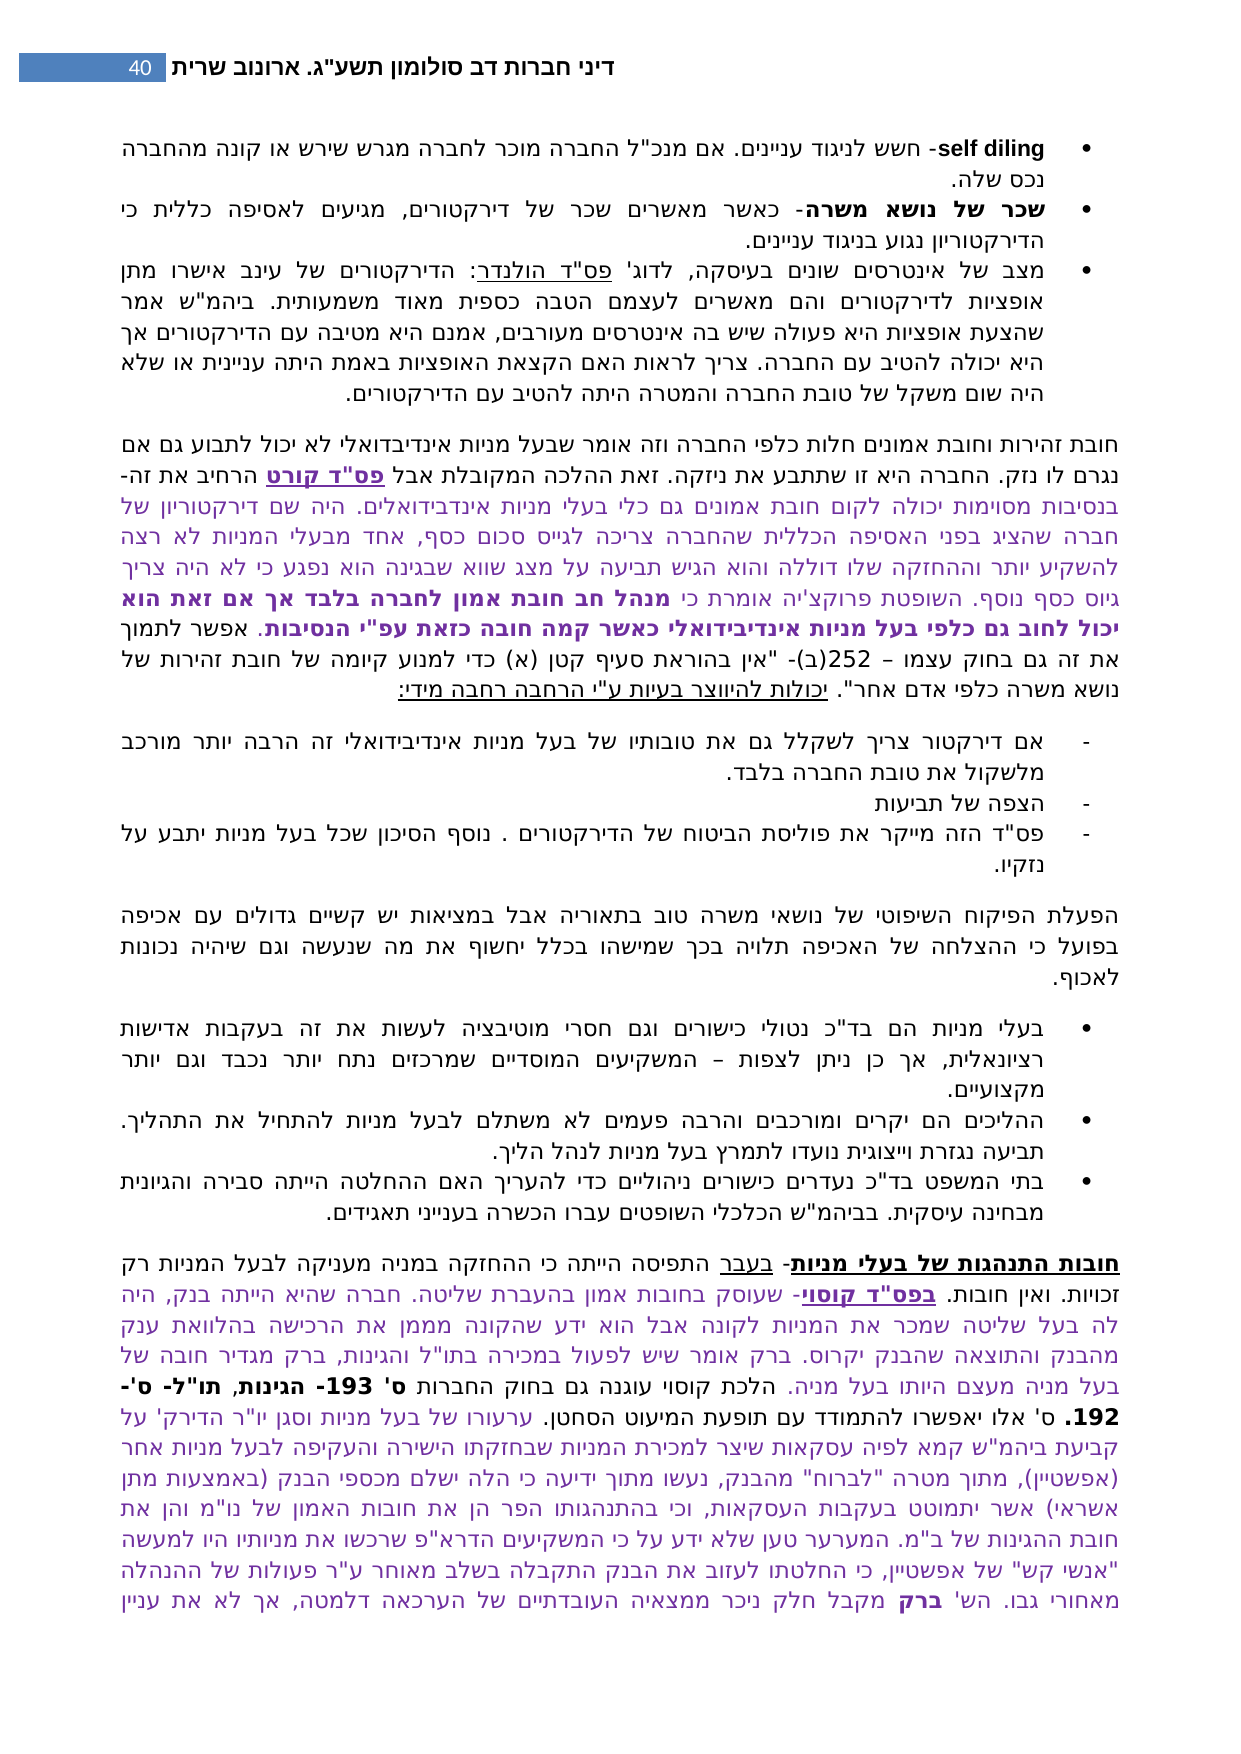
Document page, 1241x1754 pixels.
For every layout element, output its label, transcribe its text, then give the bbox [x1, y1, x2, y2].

list פס"ד הזה מייקר את פוליסת הביטוח של הדירקטורים . נוסף הסיכון שכל בעל מניות יתבע על נזקיו. [120, 820, 1083, 878]
list ההליכים הם יקרים ומורכבים והרבה פעמים לא משתלם לבעל מניות להתחיל את התהליך. תביעה נגזרת וייצוגית נועדו לתמרץ בעל מניות לנהל הליך. [120, 1107, 1083, 1164]
list בעלי מניות הם בד"כ נטולי כישורים וגם חסרי מוטיבציה לעשות את זה בעקבות אדישות רציונאלית, אך כן ניתן לצפות – המשקיעים המוסדיים שמרכזים נתח יותר נכבד וגם יותר מקצועיים. [120, 1015, 1083, 1103]
list אם דירקטור צריך לשקלל גם את טובותיו של בעל מניות אינדיבידואלי זה הרבה יותר מורכב מלשקול את טובת החברה בלבד. [120, 728, 1083, 786]
text חובת זהירות וחובת אמונים חלות כלפי החברה וזה אומר שבעל מניות אינדיבדואלי לא יכול לתבוע גם אם נגרם לו נזק. החברה היא זו שתתבע את ניזקה. זאת ההלכה המקובלת אבל פס"ד קורט הרחיב את זה- בנסיבות מסוימות יכולה לקום חובת אמונים גם כלי בעלי מניות אינדבידואלים. היה שם דירקטוריון של חברה שהציג בפני האסיפה הכללית שהחברה צריכה לגייס סכום כסף, אחד מבעלי המניות לא רצה להשקיע יותר וההחזקה שלו דוללה והוא הגיש תביעה על מצג שווא שבגינה הוא נפגע כי לא היה צריך גיוס כסף נוסף. השופטת פרוקצ'יה אומרת כי מנהל חב חובת אמון לחברה בלבד אך אם זאת הוא יכול לחוב גם כלפי בעל מניות אינדיבידואלי כאשר קמה חובה כזאת עפ"י הנסיבות. אפשר לתמוך את זה גם בחוק עצמו – 252(ב)- "אין בהוראת סעיף קטן (א) כדי למנוע קיומה של חובת זהירות של נושא משרה כלפי אדם אחר". יכולות להיווצר בעיות ע"י הרחבה רחבה מידי: [120, 432, 1120, 703]
list self diling- חשש לניגוד עניינים. אם מנכ"ל החברה מוכר לחברה מגרש שירש או קונה מהחברה נכס שלה. [120, 135, 1083, 192]
list מצב של אינטרסים שונים בעיסקה, לדוג' פס"ד הולנדר: הדירקטורים של עינב אישרו מתן אופציות לדירקטורים והם מאשרים לעצמם הטבה כספית מאוד משמעותית. ביהמ"ש אמר שהצעת אופציות היא פעולה שיש בה אינטרסים מעורבים, אמנם היא מטיבה עם הדירקטורים אך היא יכולה להטיב עם החברה. צריך לראות האם הקצאת האופציות באמת היתה עניינית או שלא היה שום משקל של טובת החברה והמטרה היתה להטיב עם הדירקטורים. [120, 258, 1083, 407]
list שכר של נושא משרה- כאשר מאשרים שכר של דירקטורים, מגיעים לאסיפה כללית כי הדירקטוריון נגוע בניגוד עניינים. [120, 196, 1083, 254]
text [120, 1251, 1120, 1614]
list בתי המשפט בד"כ נעדרים כישורים ניהוליים כדי להעריך האם ההחלטה הייתה סבירה והגיונית מבחינה עיסקית. בביהמ"ש הכלכלי השופטים עברו הכשרה בענייני תאגידים. [120, 1168, 1083, 1226]
text הפעלת הפיקוח השיפוטי של נושאי משרה טוב בתאוריה אבל במציאות יש קשיים גדולים עם אכיפה בפועל כי ההצלחה של האכיפה תלויה בכך שמישהו בכלל יחשוף את מה שנעשה וגם שיהיה נכונות לאכוף. [120, 903, 1120, 991]
list הצפה של תביעות [120, 789, 1083, 816]
